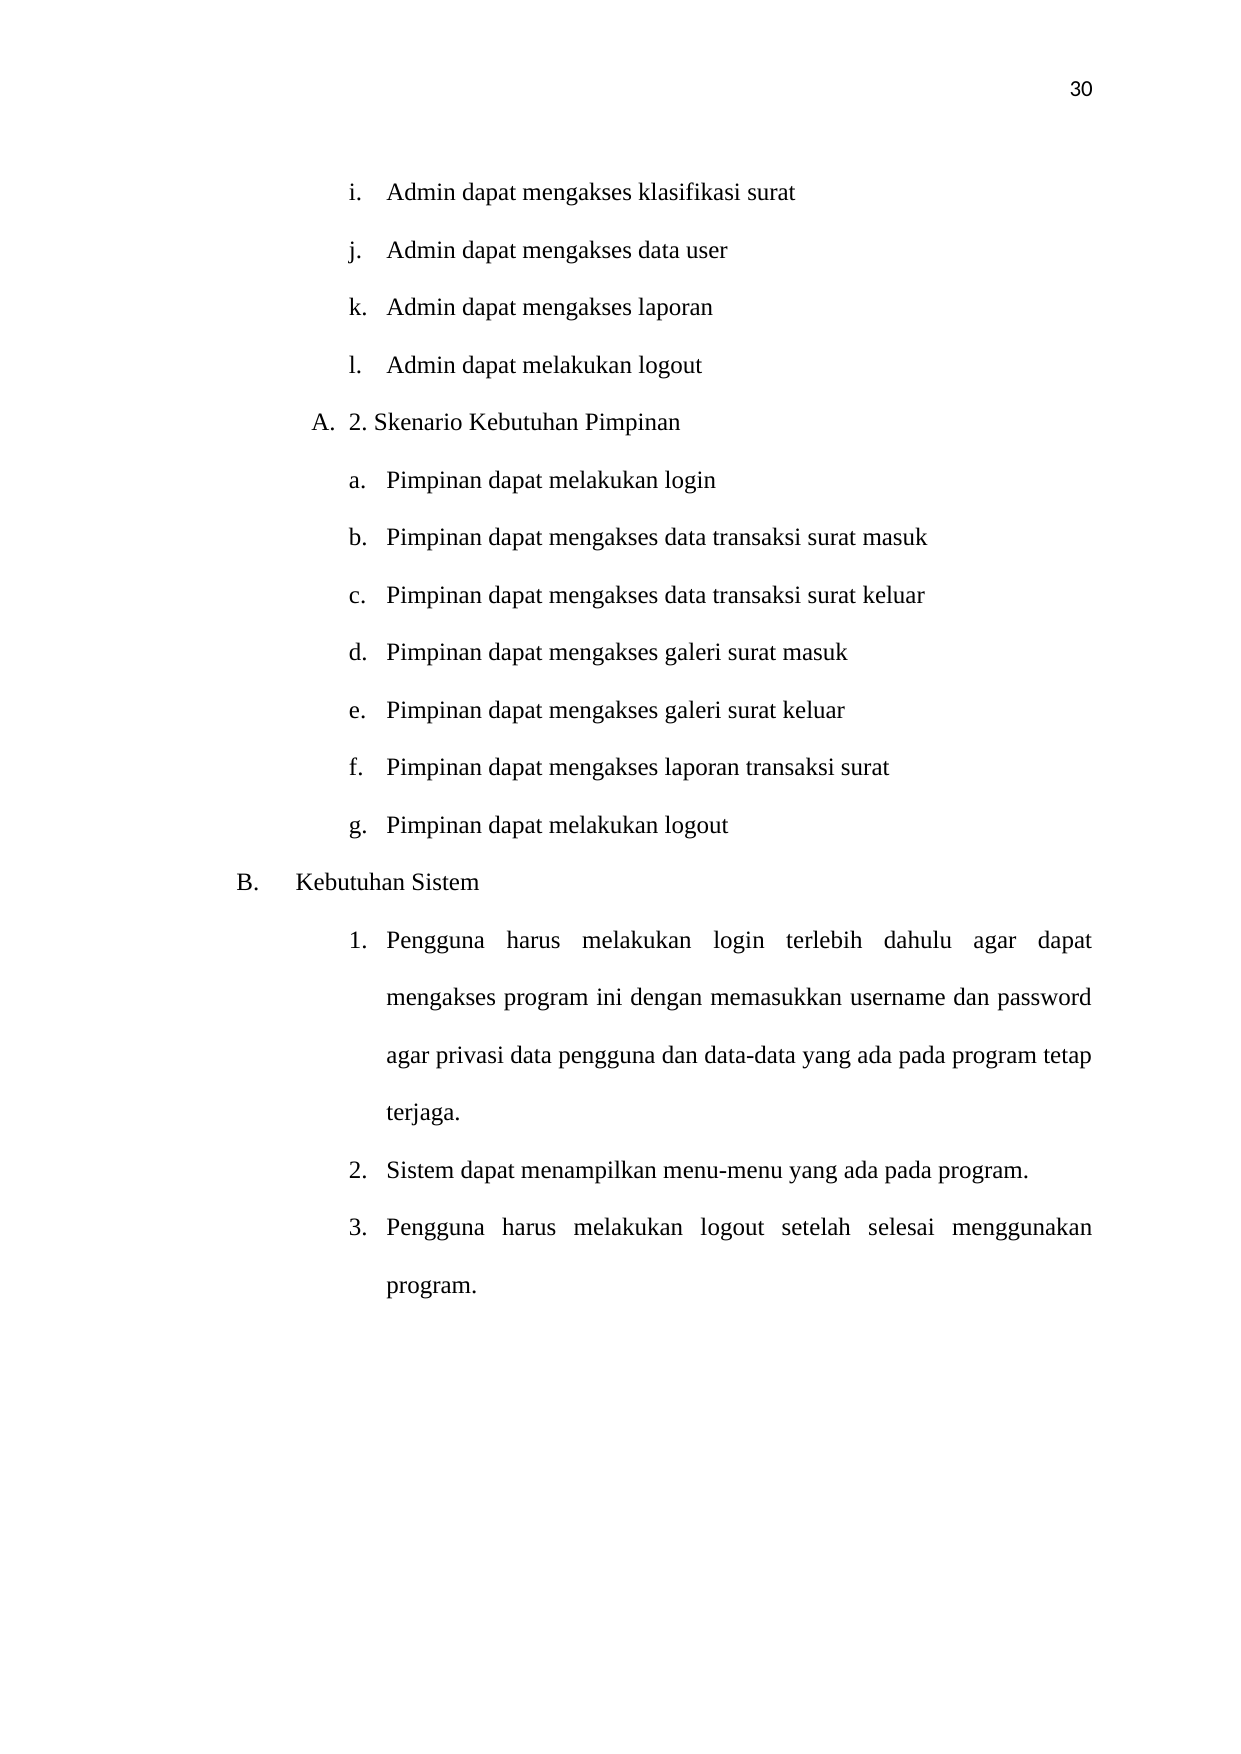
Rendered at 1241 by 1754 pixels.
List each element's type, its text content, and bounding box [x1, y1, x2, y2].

list Pimpinan dapat mengakses data transaksi surat keluar [349, 580, 1092, 608]
list Admin dapat melakukan logout [349, 350, 1092, 378]
list Admin dapat mengakses klasifikasi surat [349, 177, 1092, 206]
list Pimpinan dapat mengakses galeri surat masuk [349, 637, 1092, 666]
list Admin dapat mengakses data user [349, 235, 1092, 263]
list 2. Skenario Kebutuhan Pimpinan [311, 407, 1092, 436]
list Pengguna harus melakukan logout setelah selesai menggunakan program. [349, 1212, 1092, 1298]
list Pimpinan dapat melakukan login [349, 465, 1092, 493]
list Pimpinan dapat mengakses data transaksi surat masuk [349, 522, 1092, 551]
list Sistem dapat menampilkan menu-menu yang ada pada program. [349, 1155, 1092, 1183]
list Pimpinan dapat mengakses galeri surat keluar [349, 695, 1092, 723]
list Pengguna harus melakukan login terlebih dahulu agar dapat mengakses program ini dengan memasukkan username dan password agar privasi data pengguna dan data-data yang ada pada program tetap terjaga. [349, 925, 1092, 1126]
list Pimpinan dapat mengakses laporan transaksi surat [349, 752, 1092, 781]
list Kebutuhan Sistem [236, 867, 1092, 896]
list Admin dapat mengakses laporan [349, 292, 1092, 321]
list Pimpinan dapat melakukan logout [349, 810, 1092, 838]
